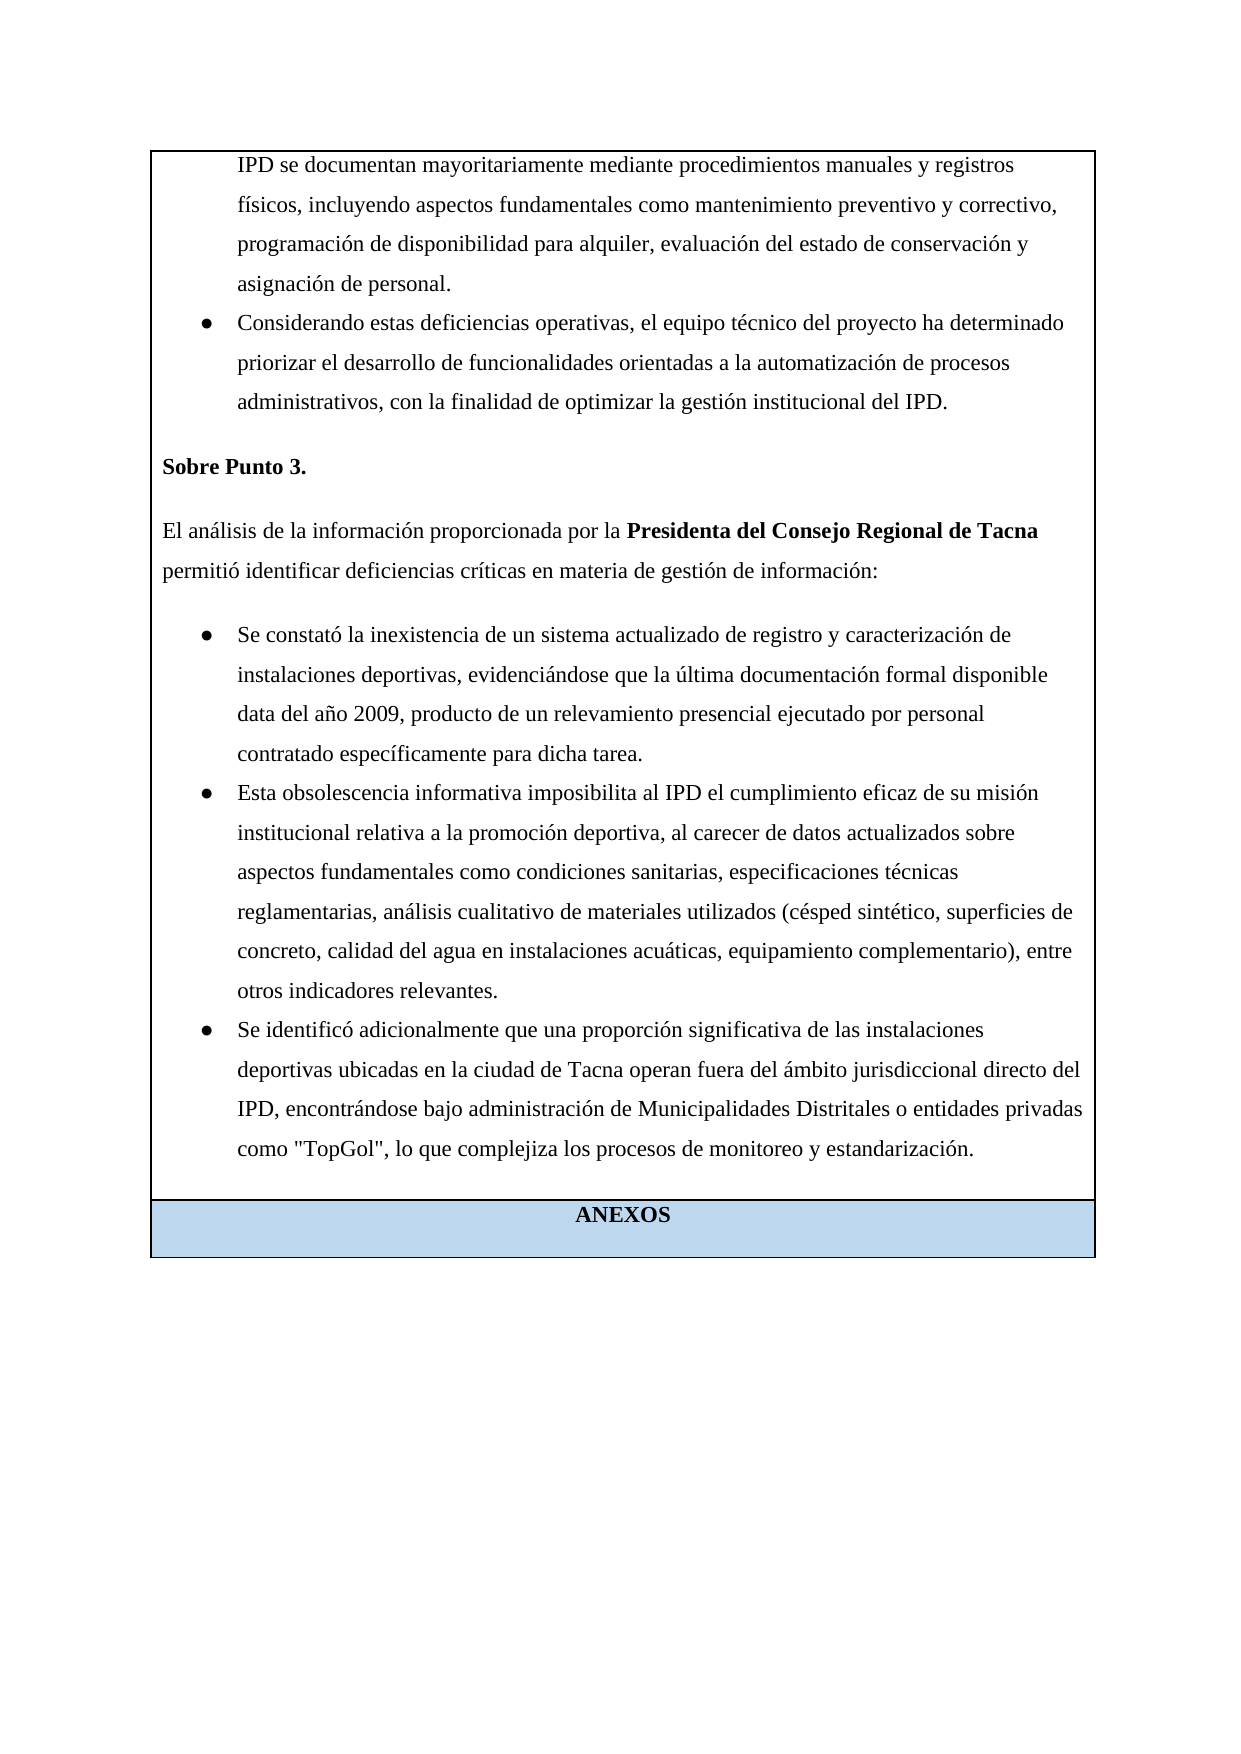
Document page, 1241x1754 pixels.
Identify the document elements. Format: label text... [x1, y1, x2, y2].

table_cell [152, 152, 1094, 1199]
table_cell ANEXOS [152, 1201, 1094, 1257]
